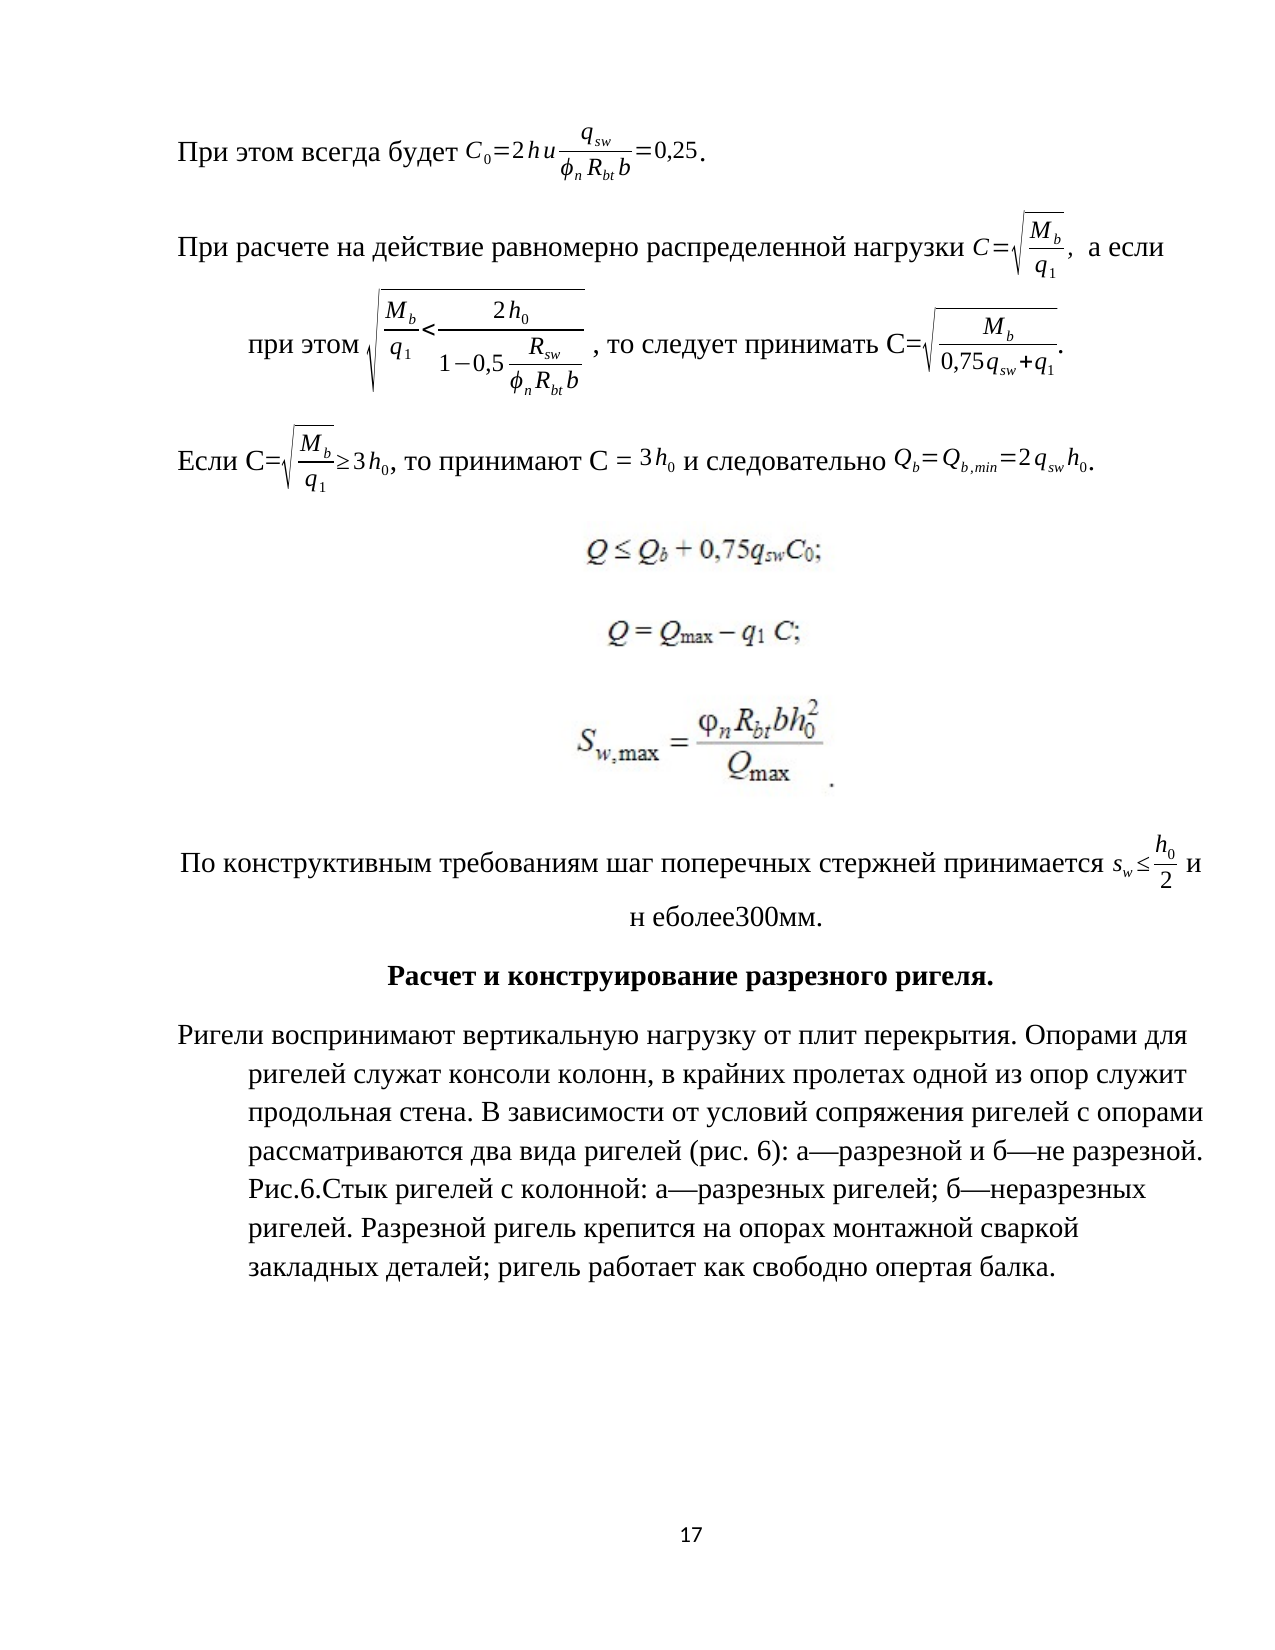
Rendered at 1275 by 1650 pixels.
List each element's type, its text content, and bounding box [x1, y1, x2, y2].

text По конструктивным требованиям шаг поперечных стержней принимается и н еболее300мм. [177, 831, 1204, 932]
picture [509, 521, 872, 806]
text При этом всегда будет . [177, 118, 1204, 184]
text Если С=, то принимают С = и следовательно . [177, 424, 1204, 496]
text Ригели воспринимают вертикальную нагрузку от плит перекрытия. Опорами для ригелей служат консоли колонн, в крайних пролетах одной из опор служит продольная стена. В зависимости от условий сопряжения ригелей с опорами рассматриваются два вида ригелей (рис. 6): а—разрезной и б—не разрезной. Рис.6.Стык ригелей с колонной: а—разрезных ригелей; б—неразрезных ригелей. Разрезной ригель крепится на опорах монтажной сваркой закладных деталей; ригель работает как свободно опертая балка. [177, 1017, 1204, 1282]
text При расчете на действие равномерно распределенной нагрузки а если при этом , то следует принимать С=. [177, 210, 1204, 398]
text Расчет и конструирование разрезного ригеля. [177, 958, 1204, 992]
